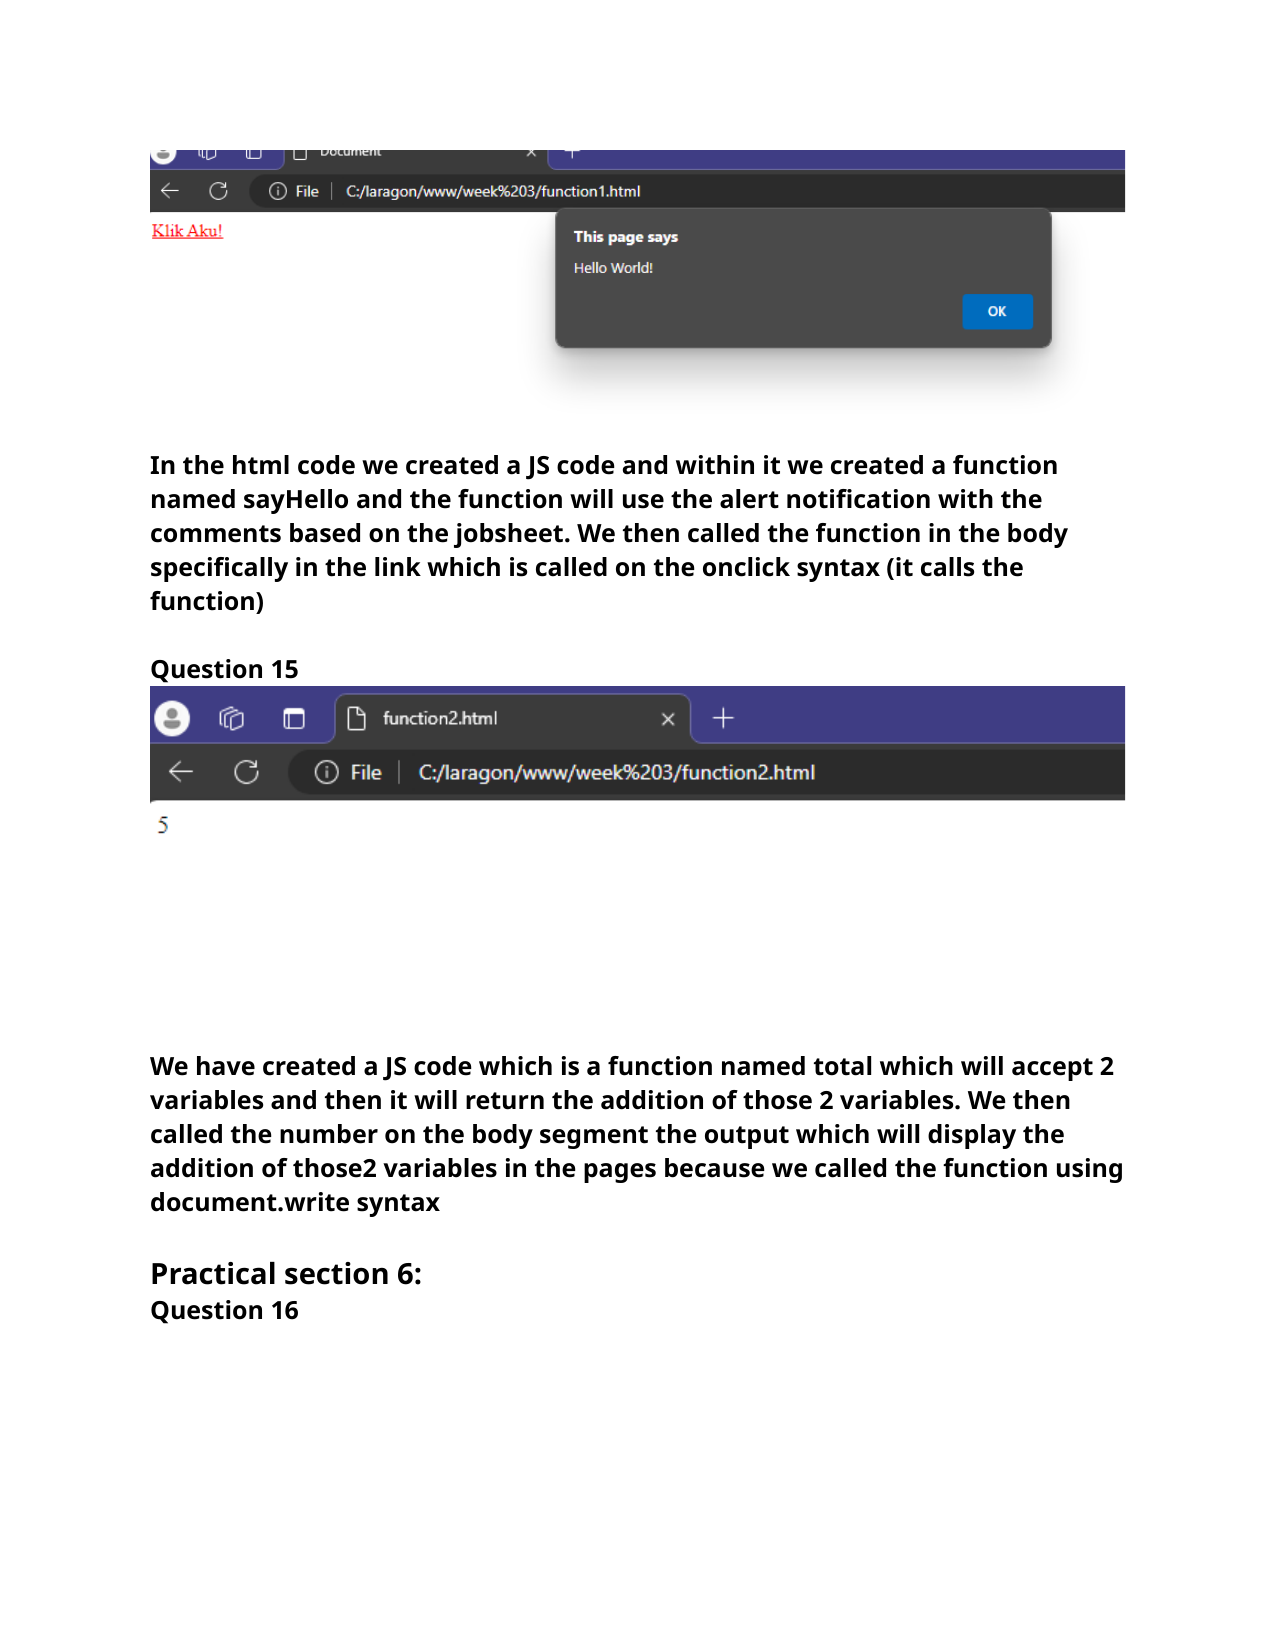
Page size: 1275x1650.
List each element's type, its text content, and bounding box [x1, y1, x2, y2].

text In the html code we created a JS code and within it we created a function named sayHello and the function will use the alert notification with the comments based on the jobsheet. We then called the function in the body specifically in the link which is called on the onclick syntax (it calls the function) [150, 448, 1125, 618]
text Question 15 [150, 652, 1125, 686]
text Question 16 [150, 1293, 1125, 1327]
picture [150, 686, 1125, 1049]
text Practical section 6: [150, 1253, 1125, 1293]
picture [150, 150, 1125, 448]
text We have created a JS code which is a function named total which will accept 2 variables and then it will return the addition of those 2 variables. We then called the number on the body segment the output which will display the addition of those2 variables in the pages because we called the function using document.write syntax [150, 1049, 1125, 1219]
